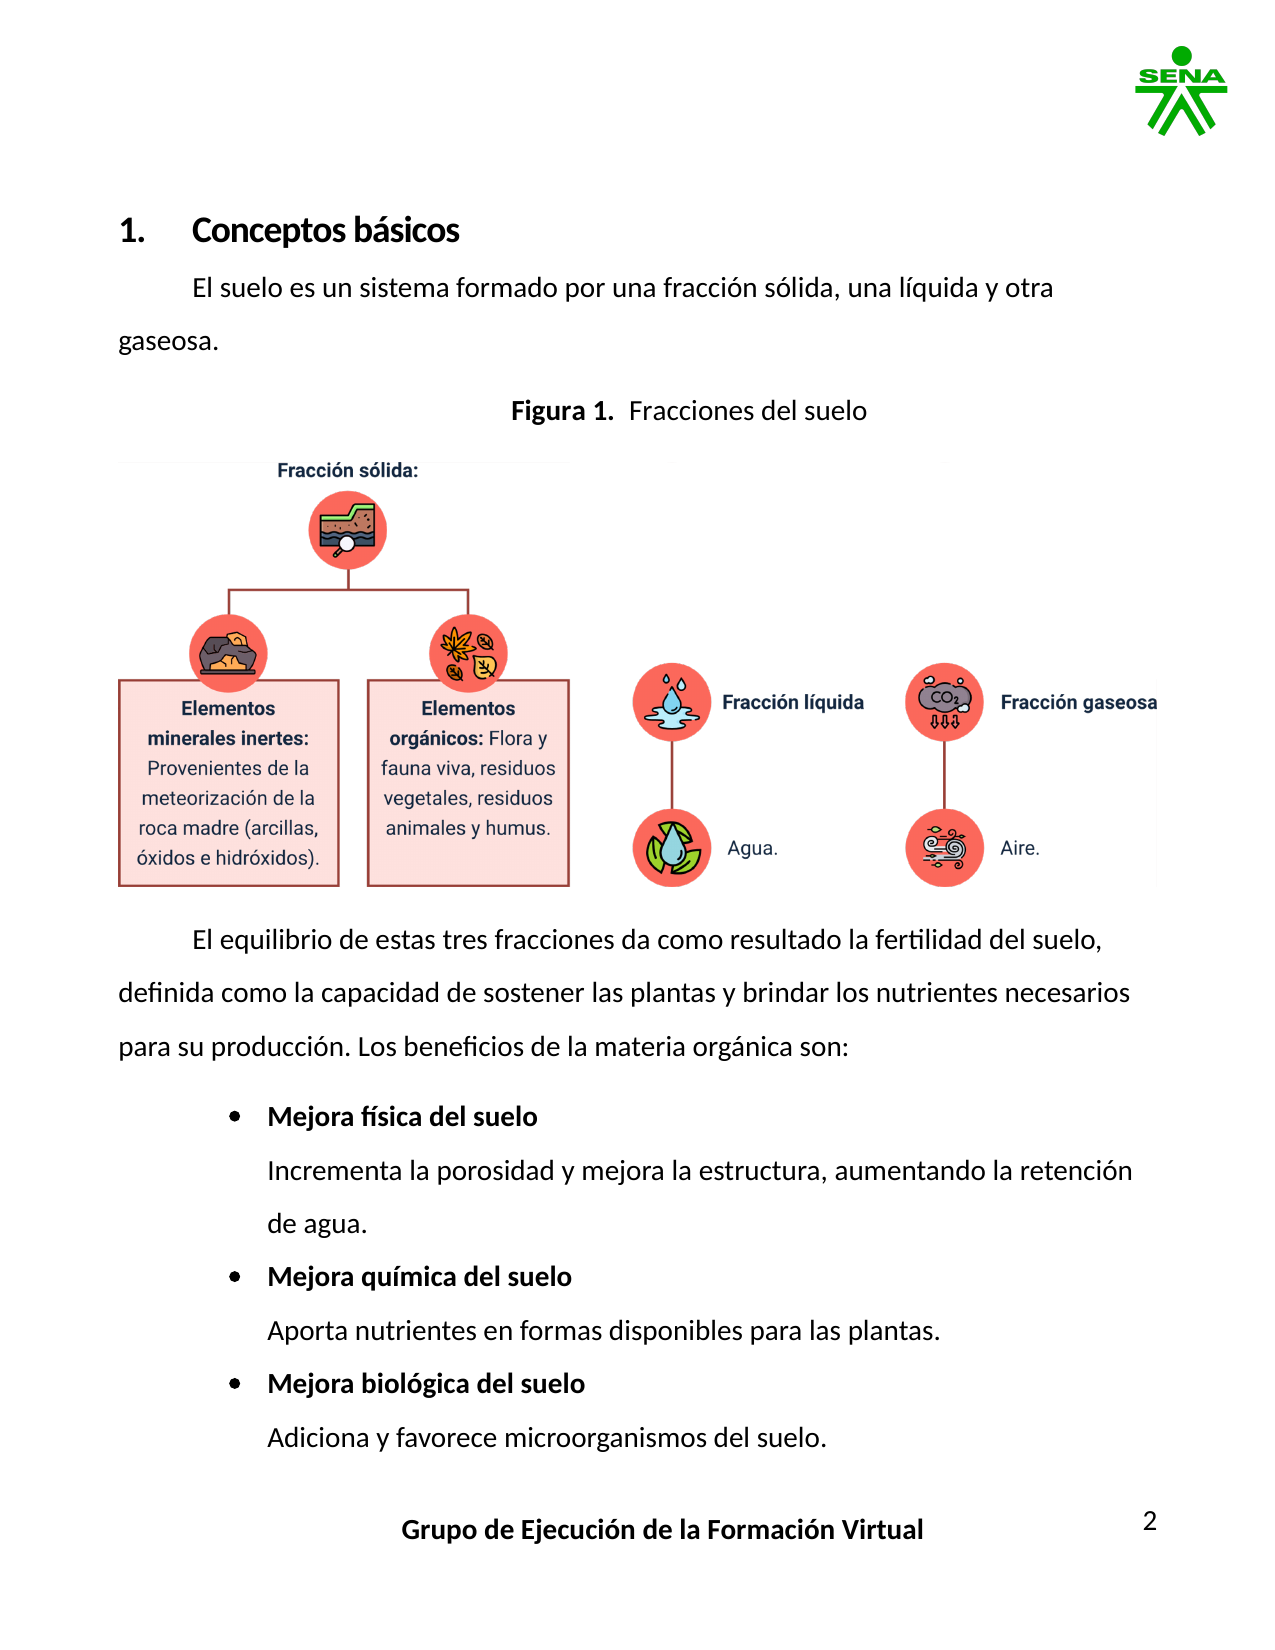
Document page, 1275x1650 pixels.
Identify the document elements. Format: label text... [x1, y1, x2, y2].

list Aporta nutrientes en formas disponibles para las plantas. [267, 1312, 1157, 1347]
list Incrementa la porosidad y mejora la estructura, aumentando la retención de agua. [267, 1152, 1157, 1241]
list Mejora química del suelo [229, 1258, 1157, 1294]
text Fracciones del suelo [222, 392, 1157, 428]
text El equilibrio de estas tres fracciones da como resultado la fertilidad del suelo, definida como la capacidad de sostener las plantas y brindar los nutrientes necesarios para su producción. Los beneficios de la materia orgánica son: [118, 921, 1157, 1064]
text El suelo es un sistema formado por una fracción sólida, una líquida y otra gaseosa. [118, 269, 1157, 358]
list Mejora física del suelo [229, 1098, 1157, 1134]
picture [1135, 46, 1228, 136]
picture [118, 462, 1157, 887]
list Adiciona y favorece microorganismos del suelo. [267, 1419, 1157, 1454]
subtitle Conceptos básicos [118, 206, 1157, 252]
list Mejora biológica del suelo [229, 1365, 1157, 1401]
